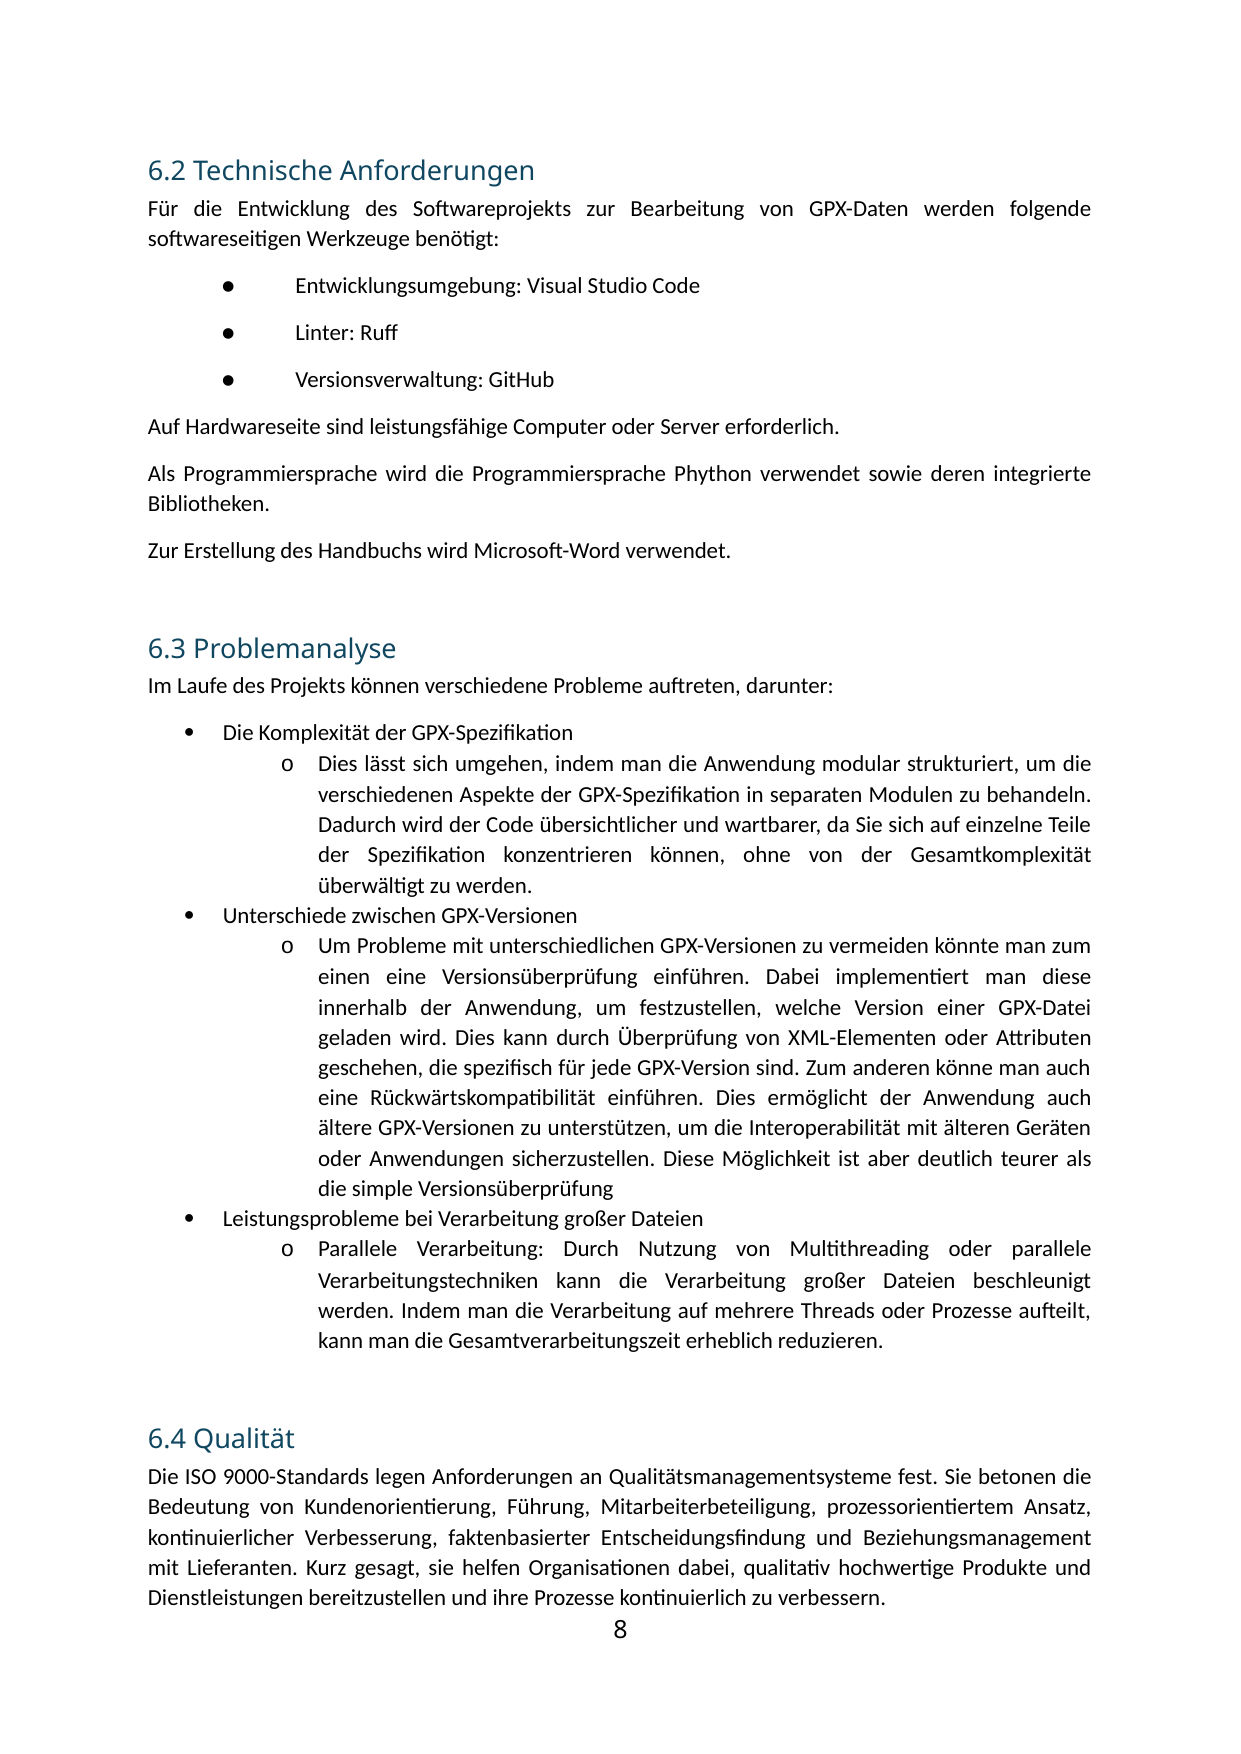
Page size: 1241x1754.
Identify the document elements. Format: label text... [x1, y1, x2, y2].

text Zur Erstellung des Handbuchs wird Microsoft-Word verwendet. [148, 536, 1093, 564]
text ● Entwicklungsumgebung: Visual Studio Code [221, 271, 1093, 299]
text ● Versionsverwaltung: GitHub [148, 365, 1093, 393]
text ● Linter: Ruff [221, 318, 1093, 346]
list Parallele Verarbeitung: Durch Nutzung von Multithreading oder parallele Verarbeitungstechniken kann die Verarbeitung großer Dateien beschleunigt werden. Indem man die Verarbeitung auf mehrere Threads oder Prozesse aufteilt, kann man die Gesamtverarbeitungszeit erheblich reduzieren. [280, 1234, 1093, 1354]
text Im Laufe des Projekts können verschiedene Probleme auftreten, darunter: [148, 672, 1093, 700]
subtitle 6.4 Qualität [148, 1420, 1093, 1457]
list Dies lässt sich umgehen, indem man die Anwendung modular strukturiert, um die verschiedenen Aspekte der GPX-Spezifikation in separaten Modulen zu behandeln. Dadurch wird der Code übersichtlicher und wartbarer, da Sie sich auf einzelne Teile der Spezifikation konzentrieren können, ohne von der Gesamtkomplexität überwältigt zu werden. [280, 749, 1093, 899]
text Als Programmiersprache wird die Programmiersprache Phython verwendet sowie deren integrierte Bibliotheken. [148, 459, 1093, 517]
list Die Komplexität der GPX-Spezifikation [185, 718, 1093, 747]
text Auf Hardwareseite sind leistungsfähige Computer oder Server erforderlich. [148, 412, 1093, 440]
list Leistungsprobleme bei Verarbeitung großer Dateien [185, 1204, 1093, 1232]
list Unterschiede zwischen GPX-Versionen [185, 901, 1093, 929]
subtitle 6.2 Technische Anforderungen [148, 152, 1093, 189]
text Für die Entwicklung des Softwareprojekts zur Bearbeitung von GPX-Daten werden folgende softwareseitigen Werkzeuge benötigt: [148, 194, 1093, 252]
list Um Probleme mit unterschiedlichen GPX-Versionen zu vermeiden könnte man zum einen eine Versionsüberprüfung einführen. Dabei implementiert man diese innerhalb der Anwendung, um festzustellen, welche Version einer GPX-Datei geladen wird. Dies kann durch Überprüfung von XML-Elementen oder Attributen geschehen, die spezifisch für jede GPX-Version sind. Zum anderen könne man auch eine Rückwärtskompatibilität einführen. Dies ermöglicht der Anwendung auch ältere GPX-Versionen zu unterstützen, um die Interoperabilität mit älteren Geräten oder Anwendungen sicherzustellen. Diese Möglichkeit ist aber deutlich teurer als die simple Versionsüberprüfung [280, 931, 1093, 1202]
text Die ISO 9000-Standards legen Anforderungen an Qualitätsmanagementsysteme fest. Sie betonen die Bedeutung von Kundenorientierung, Führung, Mitarbeiterbeteiligung, prozessorientiertem Ansatz, kontinuierlicher Verbesserung, faktenbasierter Entscheidungsfindung und Beziehungsmanagement mit Lieferanten. Kurz gesagt, sie helfen Organisationen dabei, qualitativ hochwertige Produkte und Dienstleistungen bereitzustellen und ihre Prozesse kontinuierlich zu verbessern. [148, 1462, 1093, 1611]
subtitle 6.3 Problemanalyse [148, 629, 1093, 666]
